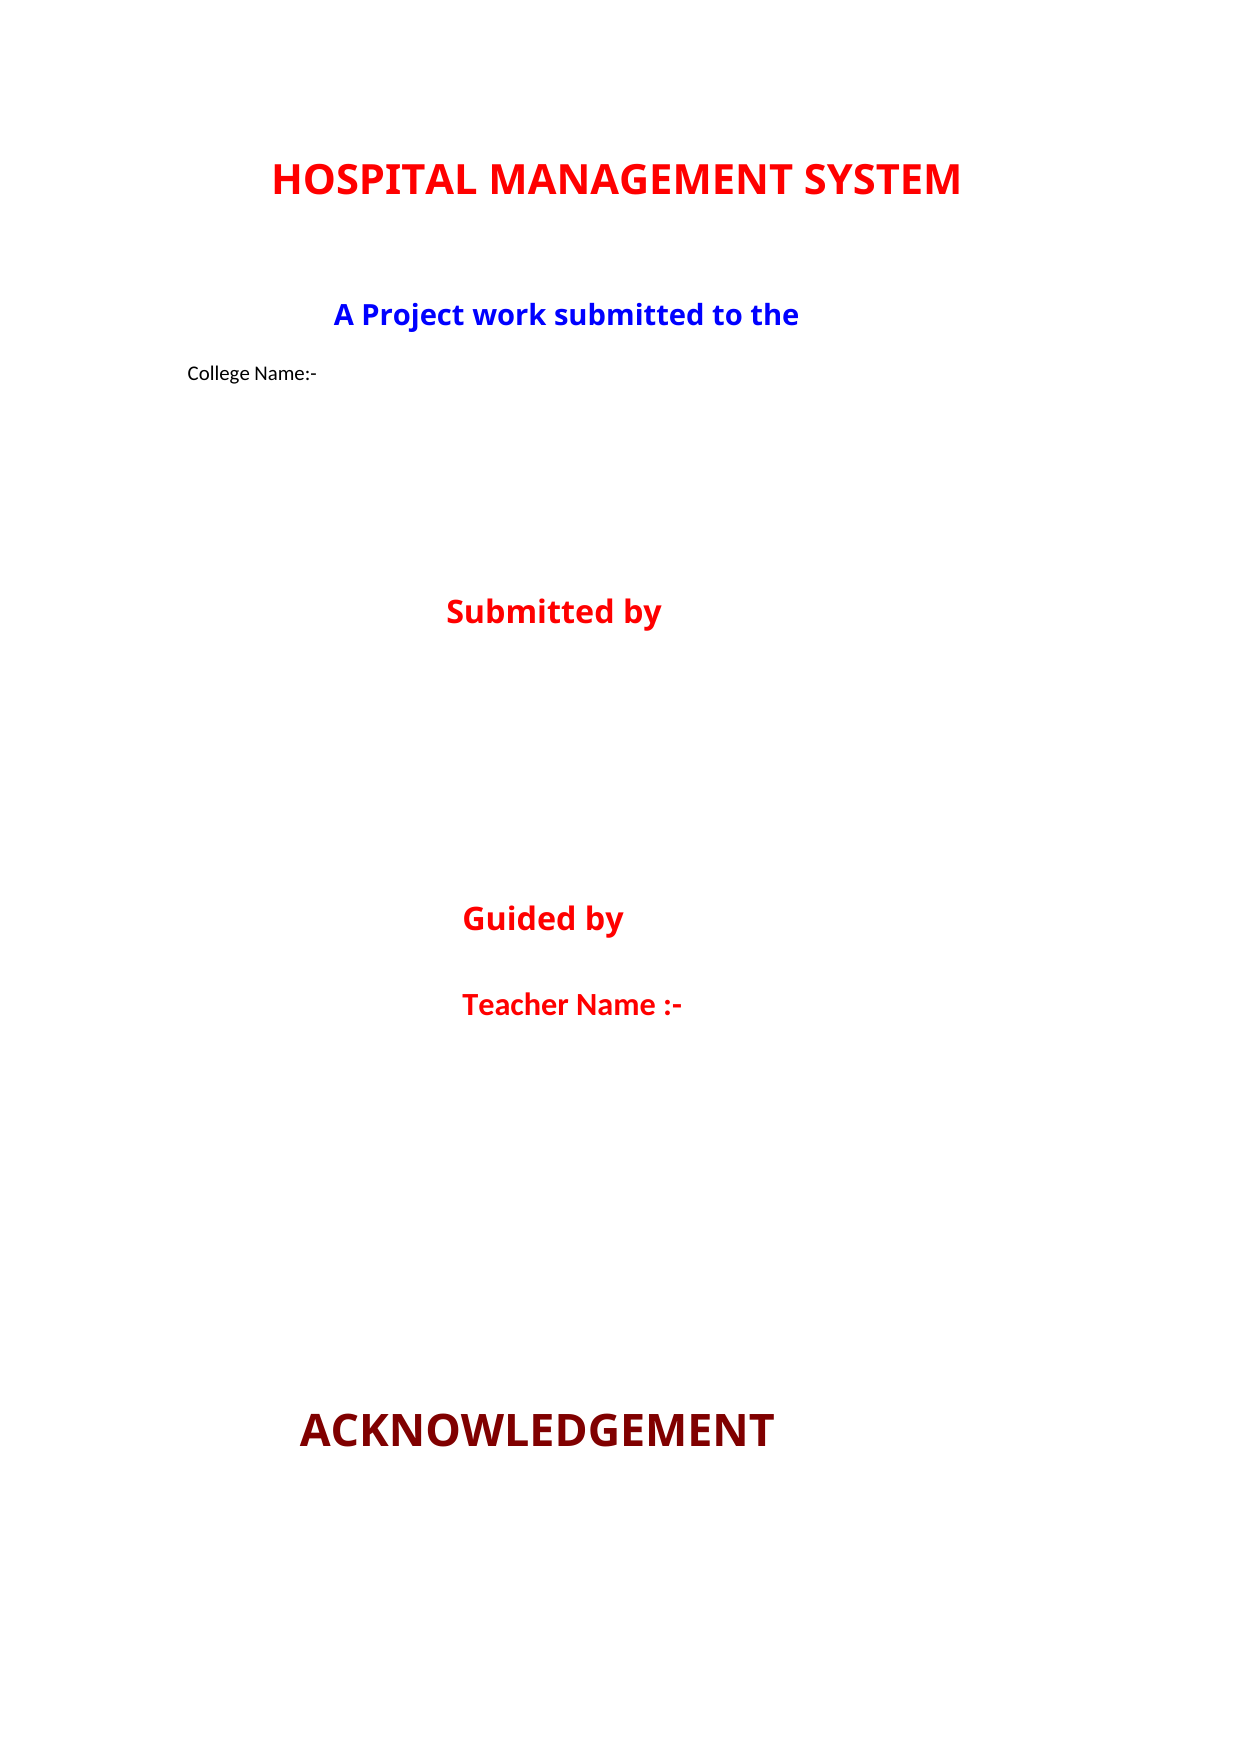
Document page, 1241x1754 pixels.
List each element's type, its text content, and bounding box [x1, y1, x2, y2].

text Guided by [187, 896, 1053, 940]
text A Project work submitted to the [187, 295, 1053, 334]
text Teacher Name :- [187, 984, 1053, 1024]
text Submitted by [187, 588, 1053, 632]
text College Name:- [187, 360, 1053, 385]
text HOSPITAL MANAGEMENT SYSTEM [187, 150, 1053, 207]
text ACKNOWLEDGEMENT [187, 1398, 1053, 1459]
